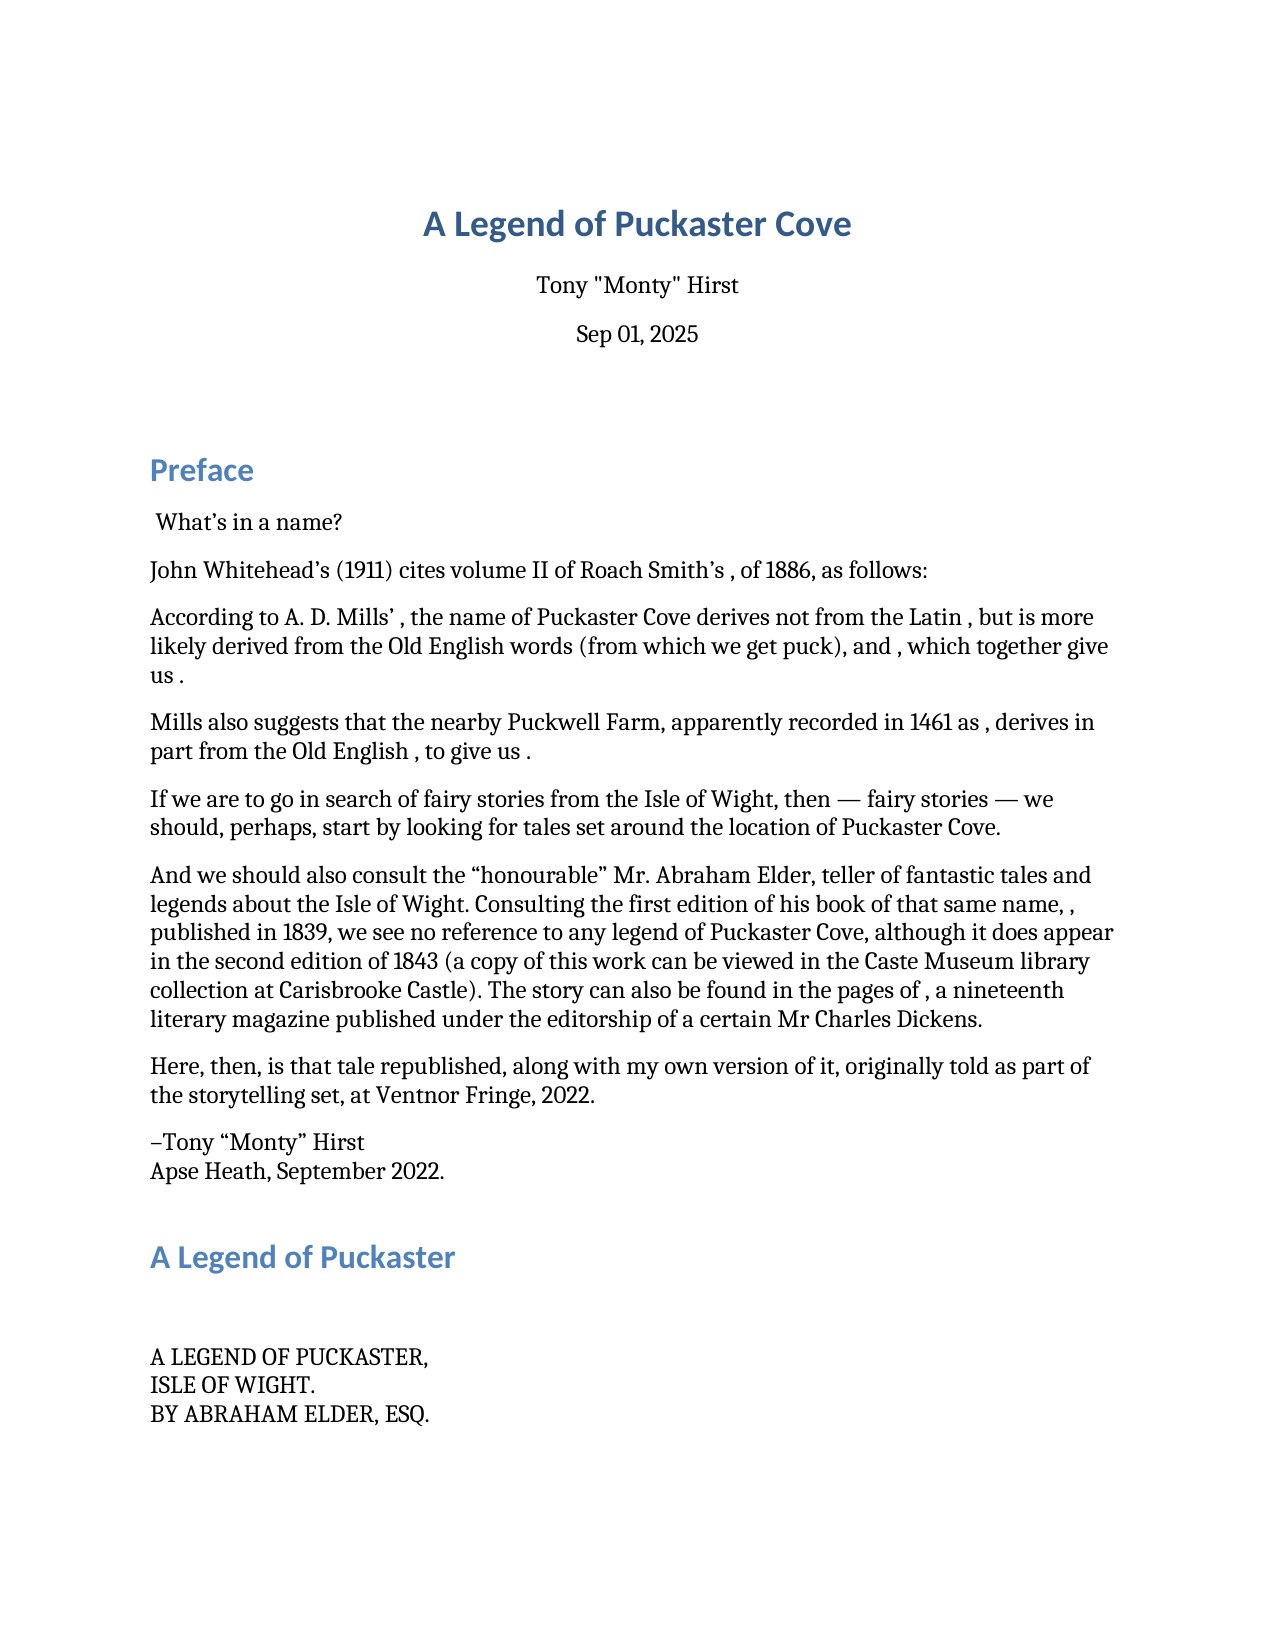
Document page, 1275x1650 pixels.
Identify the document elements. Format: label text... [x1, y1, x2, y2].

text According to A. D. Mills’ , the name of Puckaster Cove derives not from the Latin , but is more likely derived from the Old English words (from which we get puck), and , which together give us . [150, 603, 1125, 689]
text John Whitehead’s (1911) cites volume II of Roach Smith’s , of 1886, as follows: [150, 556, 1125, 584]
subtitle Preface [150, 449, 1125, 489]
text What’s in a name? [150, 508, 1125, 537]
text Tony "Monty" Hirst [150, 271, 1125, 299]
text And we should also consult the “honourable” Mr. Abraham Elder, teller of fantastic tales and legends about the Isle of Wight. Consulting the first edition of his book of that same name, , published in 1839, we see no reference to any legend of Puckaster Cove, although it does appear in the second edition of 1843 (a copy of this work can be viewed in the Caste Museum library collection at Carisbrooke Castle). The story can also be found in the pages of , a nineteenth literary magazine published under the editorship of a certain Mr Charles Dickens. [150, 861, 1125, 1033]
text A LEGEND OF PUCKASTER, ISLE OF WIGHT. BY ABRAHAM ELDER, ESQ. [150, 1343, 1125, 1429]
title A Legend of Puckaster Cove [150, 200, 1125, 246]
text Here, then, is that tale republished, along with my own version of it, originally told as part of the storytelling set, at Ventnor Fringe, 2022. [150, 1052, 1125, 1109]
text –Tony “Monty” Hirst Apse Heath, September 2022. [150, 1128, 1125, 1186]
text Mills also suggests that the nearby Puckwell Farm, apparently recorded in 1461 as , derives in part from the Old English , to give us . [150, 708, 1125, 766]
text If we are to go in search of fairy stories from the Isle of Wight, then — fairy stories — we should, perhaps, start by looking for tales set around the location of Puckaster Cove. [150, 784, 1125, 842]
text Sep 01, 2025 [150, 320, 1125, 349]
subtitle A Legend of Puckaster [150, 1236, 1125, 1276]
